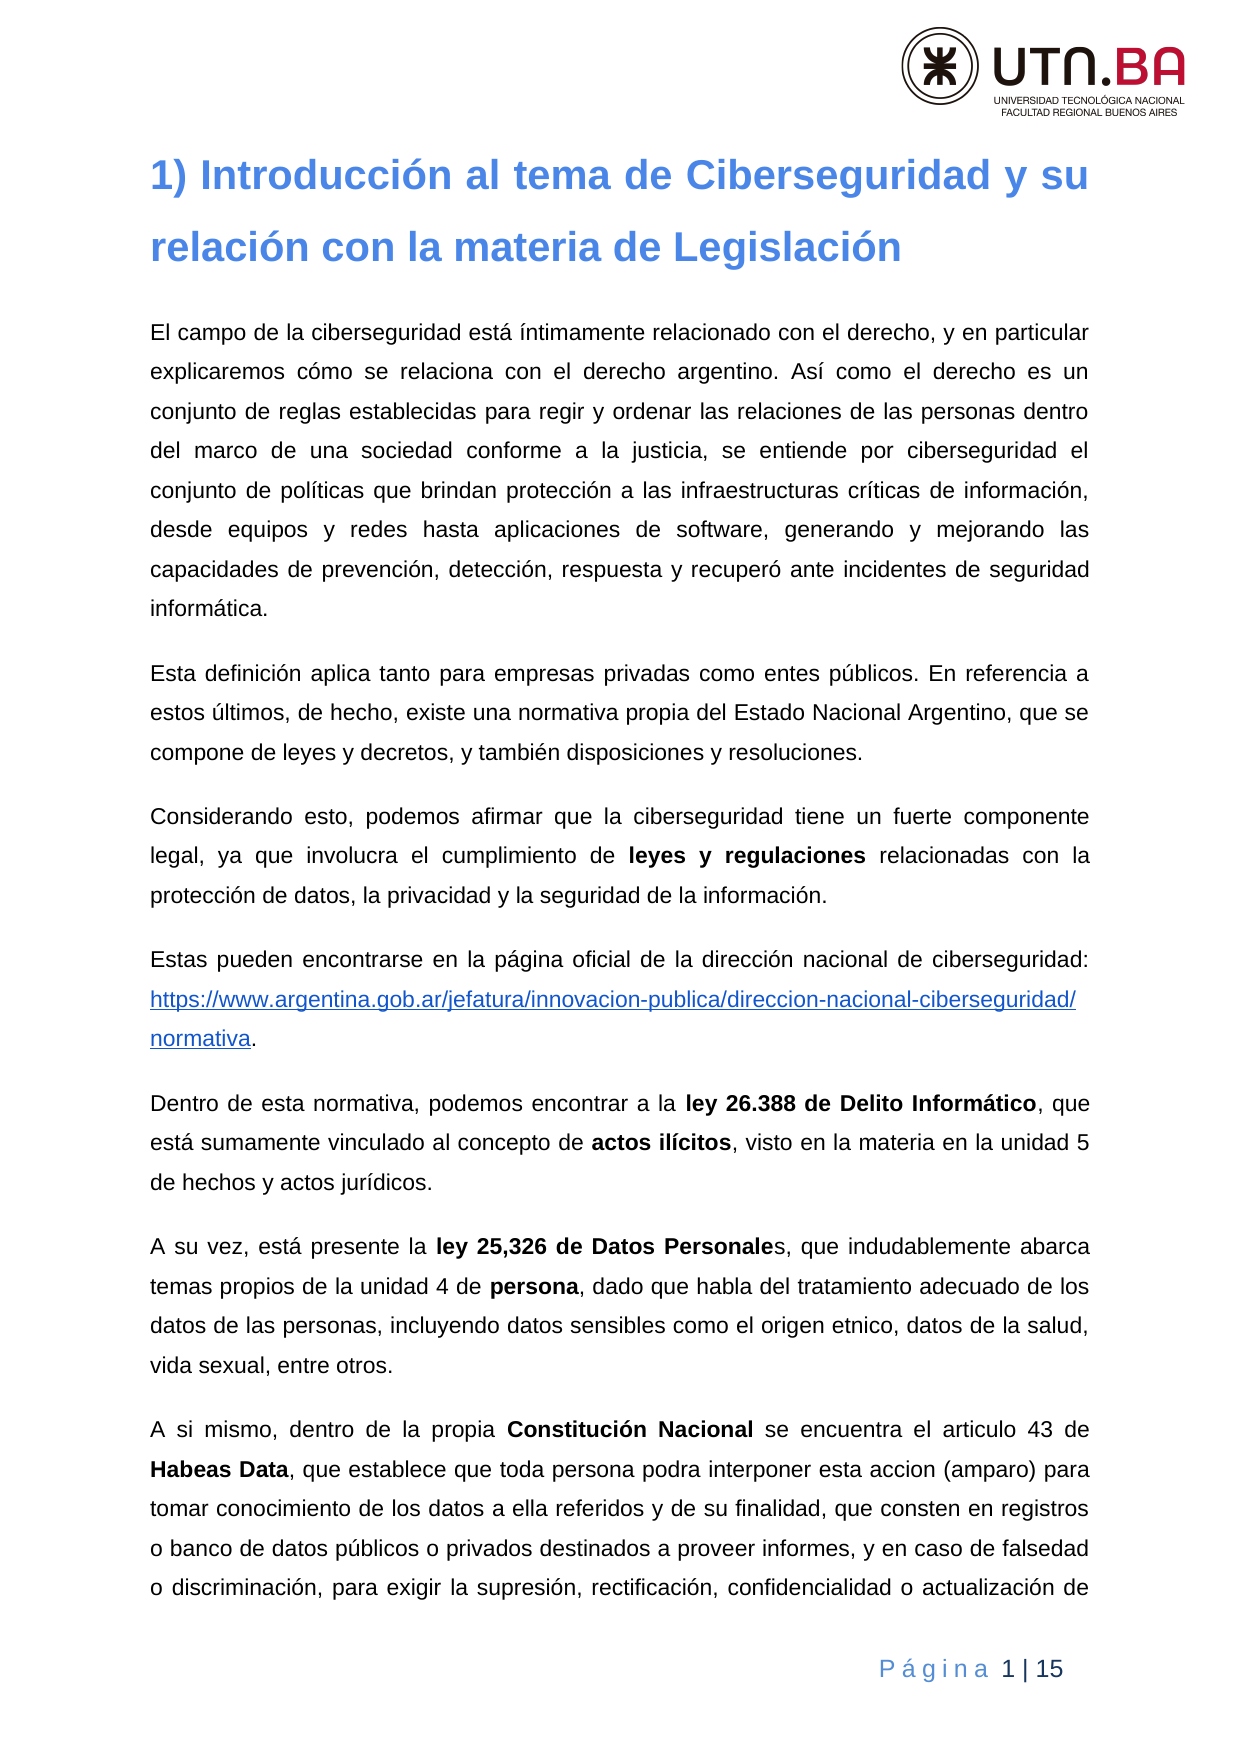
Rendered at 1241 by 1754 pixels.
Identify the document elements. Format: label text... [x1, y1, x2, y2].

text Considerando esto, podemos afirmar que la ciberseguridad tiene un fuerte componente legal, ya que involucra el cumplimiento de leyes y regulaciones relacionadas con la protección de datos, la privacidad y la seguridad de la información. [150, 803, 1090, 908]
text Esta definición aplica tanto para empresas privadas como entes públicos. En referencia a estos últimos, de hecho, existe una normativa propia del Estado Nacional Argentino, que se compone de leyes y decretos, y también disposiciones y resoluciones. [150, 659, 1090, 765]
text A su vez, está presente la ley 25,326 de Datos Personales, que indudablemente abarca temas propios de la unidad 4 de persona, dado que habla del tratamiento adecuado de los datos de las personas, incluyendo datos sensibles como el origen etnico, datos de la salud, vida sexual, entre otros. [150, 1233, 1090, 1378]
picture [892, 13, 1194, 130]
text Dentro de esta normativa, podemos encontrar a la ley 26.388 de Delito Informático, que está sumamente vinculado al concepto de actos ilícitos, visto en la materia en la unidad 5 de hechos y actos jurídicos. [150, 1090, 1090, 1195]
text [150, 1416, 1090, 1601]
text El campo de la ciberseguridad está íntimamente relacionado con el derecho, y en particular explicaremos cómo se relaciona con el derecho argentino. Así como el derecho es un conjunto de reglas establecidas para regir y ordenar las relaciones de las personas dentro del marco de una sociedad conforme a la justicia, se entiende por ciberseguridad el conjunto de políticas que brindan protección a las infraestructuras críticas de información, desde equipos y redes hasta aplicaciones de software, generando y mejorando las capacidades de prevención, detección, respuesta y recuperó ante incidentes de seguridad informática. [150, 319, 1090, 621]
text Estas pueden encontrarse en la página oficial de la dirección nacional de ciberseguridad: https://www.argentina.gob.ar/jefatura/innovacion-publica/direccion-nacional-ciberseguridad/normativa. [150, 946, 1090, 1052]
subtitle 1) Introducción al tema de Ciberseguridad y su relación con la materia de Legislación [150, 150, 1090, 270]
